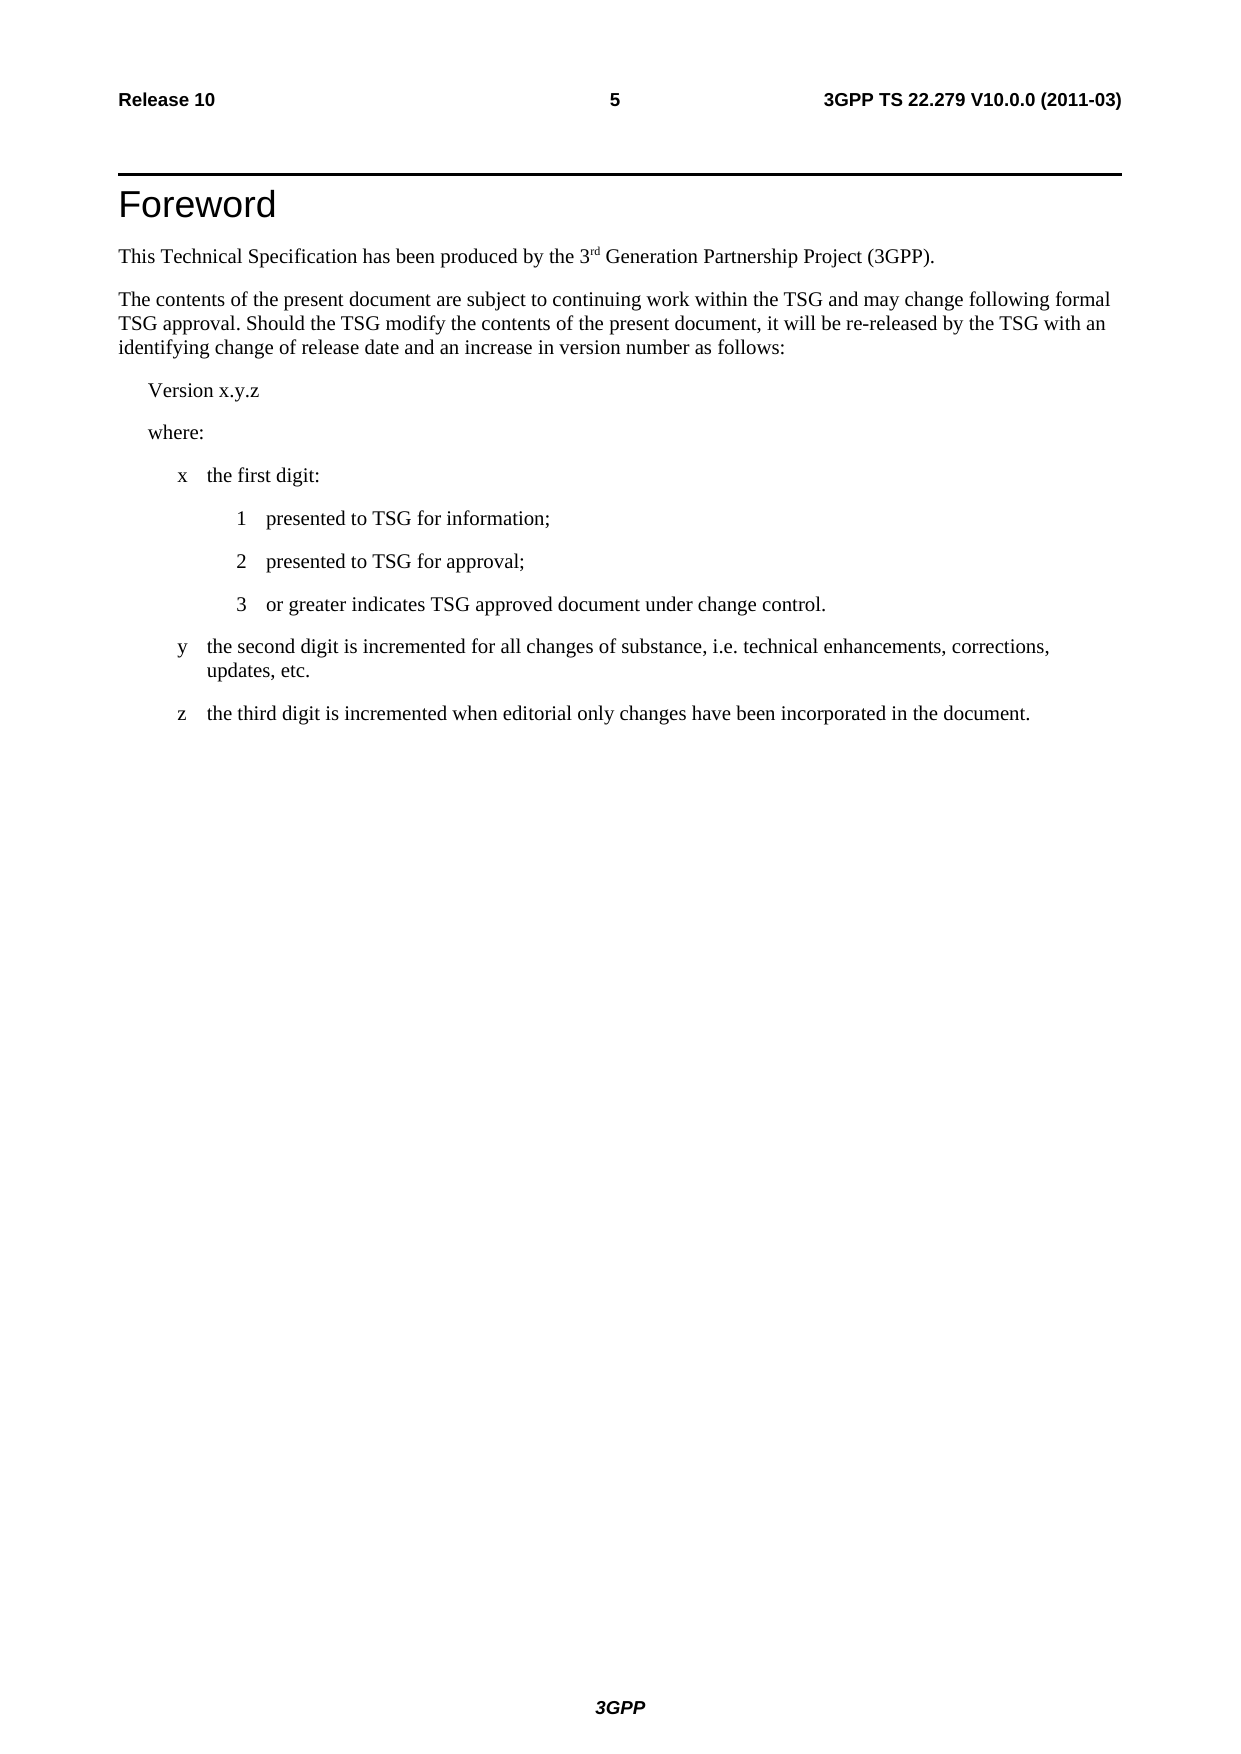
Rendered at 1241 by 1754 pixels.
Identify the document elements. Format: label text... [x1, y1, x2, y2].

text where: [148, 420, 1122, 444]
text This Technical Specification has been produced by the 3rd Generation Partnership Project (3GPP). [118, 244, 1122, 268]
text 3 or greater indicates TSG approved document under change control. [236, 592, 1122, 616]
text z the third digit is incremented when editorial only changes have been incorporated in the document. [177, 701, 1122, 725]
text y the second digit is incremented for all changes of substance, i.e. technical enhancements, corrections, updates, etc. [177, 634, 1122, 682]
text Version x.y.z [148, 377, 1122, 402]
text 2 presented to TSG for approval; [236, 549, 1122, 573]
text 1 presented to TSG for information; [236, 506, 1122, 530]
subtitle Foreword [118, 176, 1122, 225]
text x the first digit: [177, 463, 1122, 487]
text The contents of the present document are subject to continuing work within the TSG and may change following formal TSG approval. Should the TSG modify the contents of the present document, it will be re-released by the TSG with an identifying change of release date and an increase in version number as follows: [118, 287, 1122, 359]
